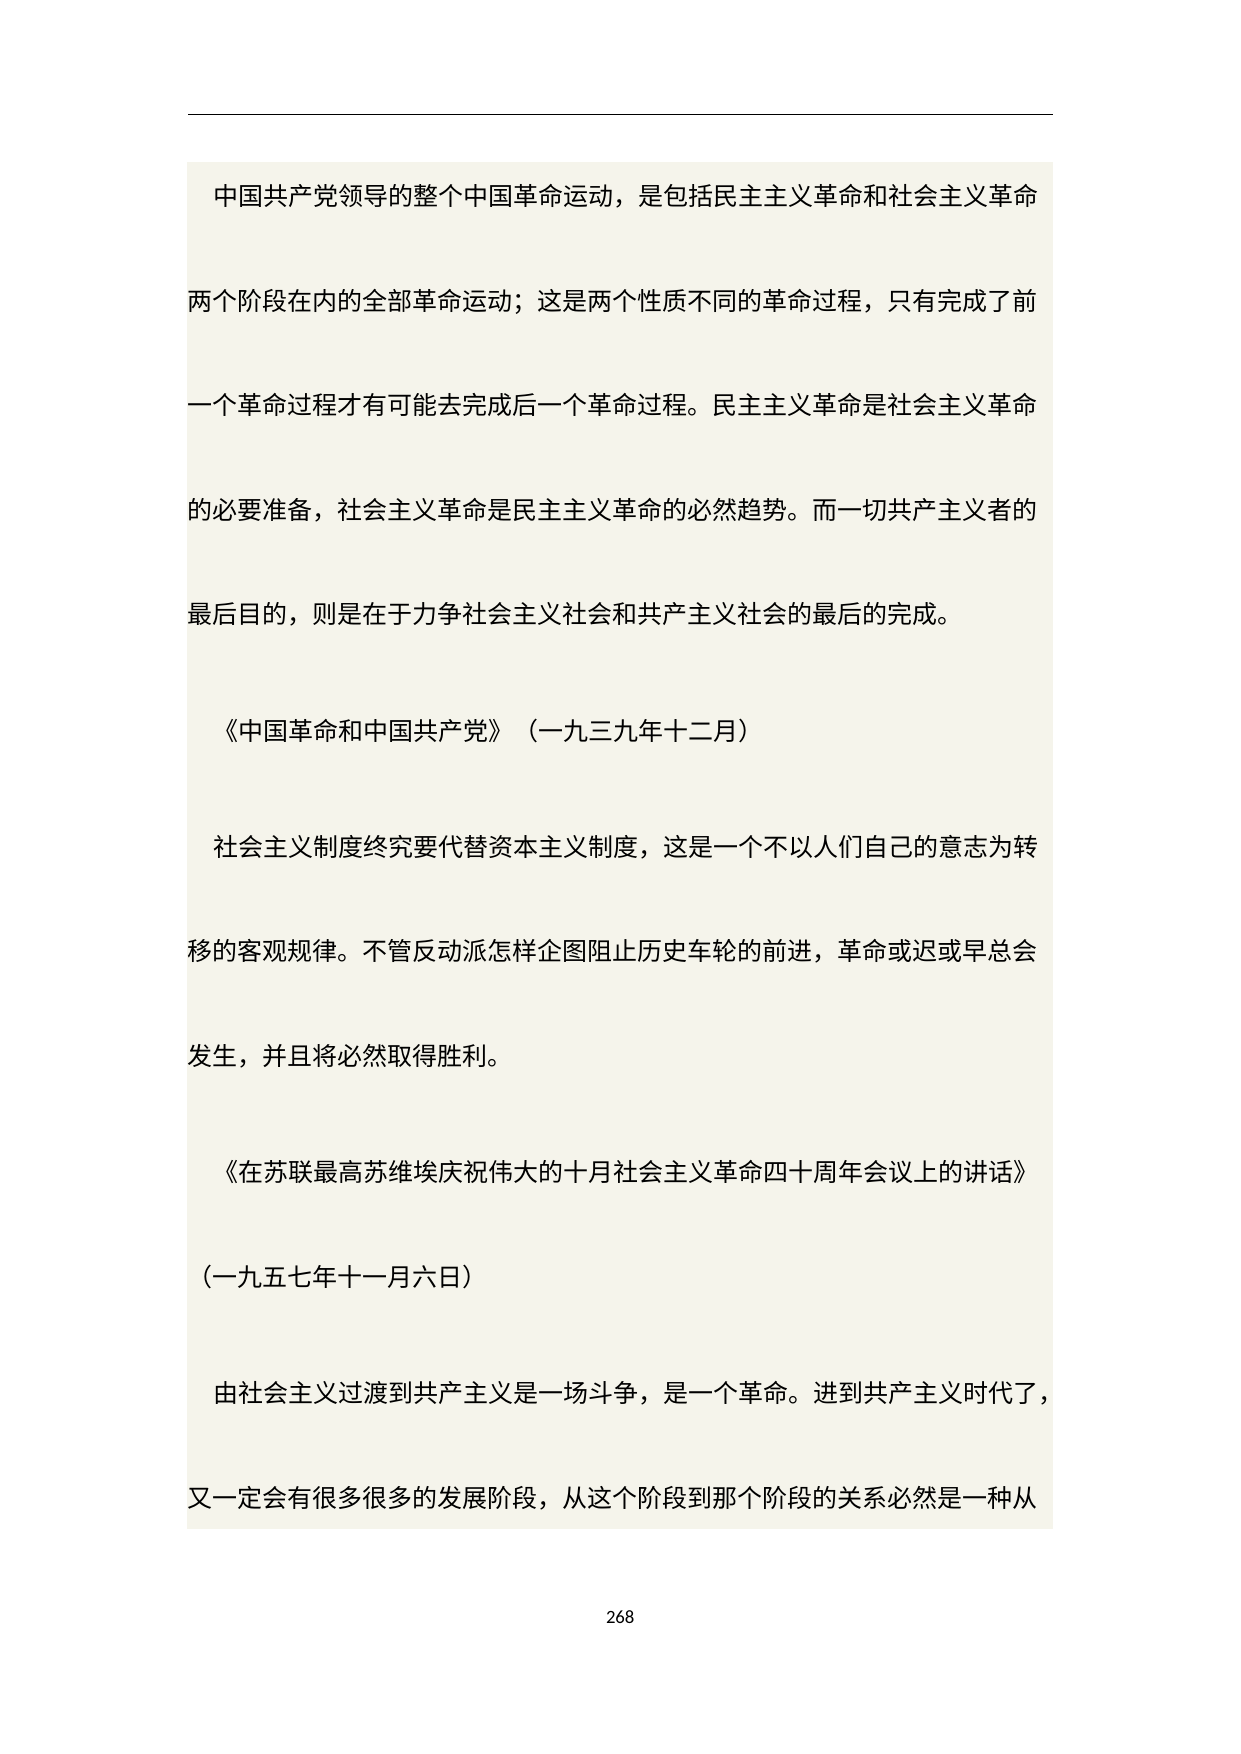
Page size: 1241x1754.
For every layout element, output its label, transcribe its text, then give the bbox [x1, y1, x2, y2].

text 《中国革命和中国共产党》（一九三九年十二月） [187, 697, 1053, 762]
text 中国共产党领导的整个中国革命运动，是包括民主主义革命和社会主义革命两个阶段在内的全部革命运动；这是两个性质不同的革命过程，只有完成了前一个革命过程才有可能去完成后一个革命过程。民主主义革命是社会主义革命的必要准备，社会主义革命是民主主义革命的必然趋势。而一切共产主义者的最后目的，则是在于力争社会主义社会和共产主义社会的最后的完成。 [187, 162, 1053, 645]
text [187, 1359, 1053, 1529]
text 社会主义制度终究要代替资本主义制度，这是一个不以人们自己的意志为转移的客观规律。不管反动派怎样企图阻止历史车轮的前进，革命或迟或早总会发生，并且将必然取得胜利。 [187, 813, 1053, 1087]
text 《在苏联最高苏维埃庆祝伟大的十月社会主义革命四十周年会议上的讲话》（一九五七年十一月六日） [187, 1138, 1053, 1308]
